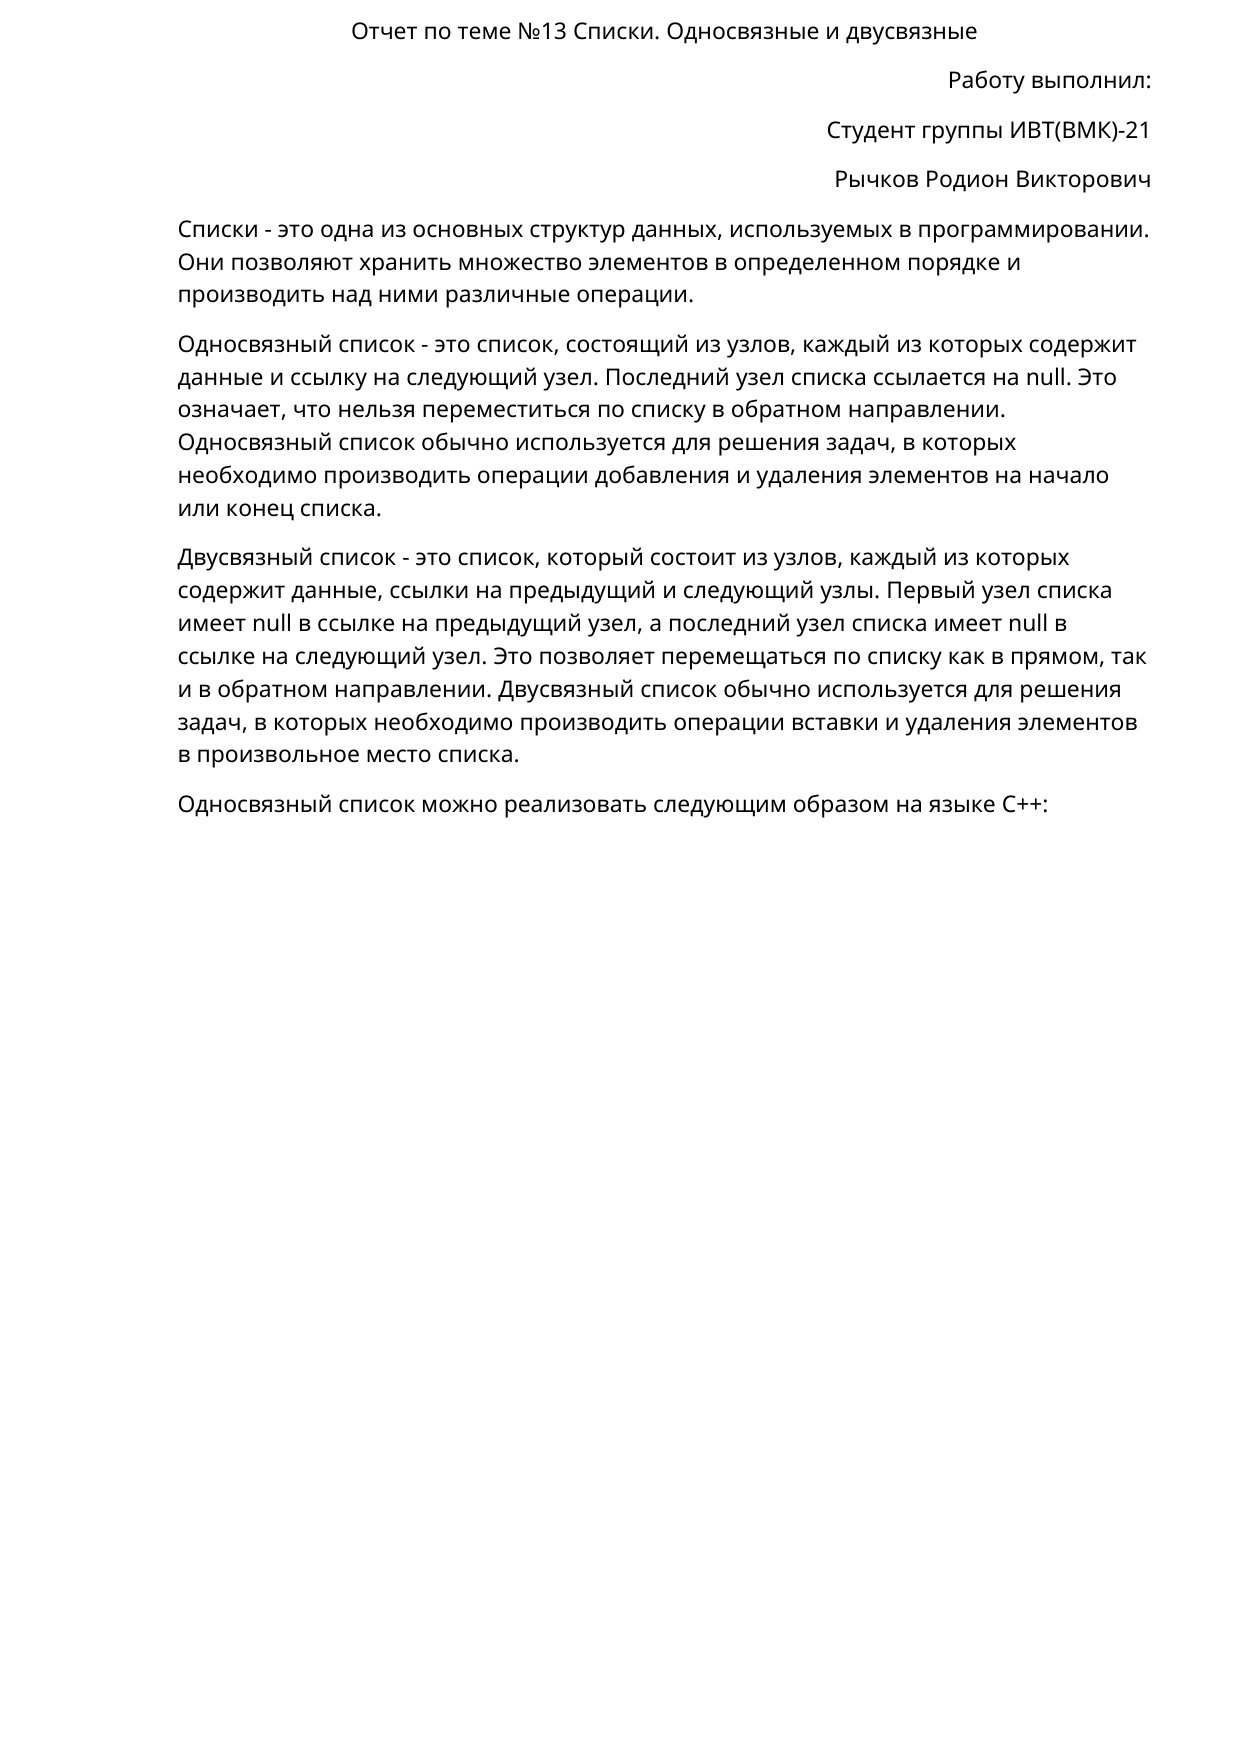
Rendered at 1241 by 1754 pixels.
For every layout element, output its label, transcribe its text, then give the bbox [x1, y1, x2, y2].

text Студент группы ИВТ(ВМК)-21 [177, 114, 1152, 145]
text Работу выполнил: [177, 64, 1152, 96]
text Рычков Родион Викторович [177, 163, 1152, 194]
text Списки - это одна из основных структур данных, используемых в программировании. Они позволяют хранить множество элементов в определенном порядке и производить над ними различные операции. [177, 213, 1152, 309]
text Отчет по теме №13 Списки. Односвязные и двусвязные [177, 15, 1152, 46]
text Односвязный список можно реализовать следующим образом на языке C++: [177, 788, 1152, 819]
text Двусвязный список - это список, который состоит из узлов, каждый из которых содержит данные, ссылки на предыдущий и следующий узлы. Первый узел списка имеет null в ссылке на предыдущий узел, а последний узел списка имеет null в ссылке на следующий узел. Это позволяет перемещаться по списку как в прямом, так и в обратном направлении. Двусвязный список обычно используется для решения задач, в которых необходимо производить операции вставки и удаления элементов в произвольное место списка. [177, 541, 1152, 769]
text Односвязный список - это список, состоящий из узлов, каждый из которых содержит данные и ссылку на следующий узел. Последний узел списка ссылается на null. Это означает, что нельзя переместиться по списку в обратном направлении. Односвязный список обычно используется для решения задач, в которых необходимо производить операции добавления и удаления элементов на начало или конец списка. [177, 328, 1152, 523]
